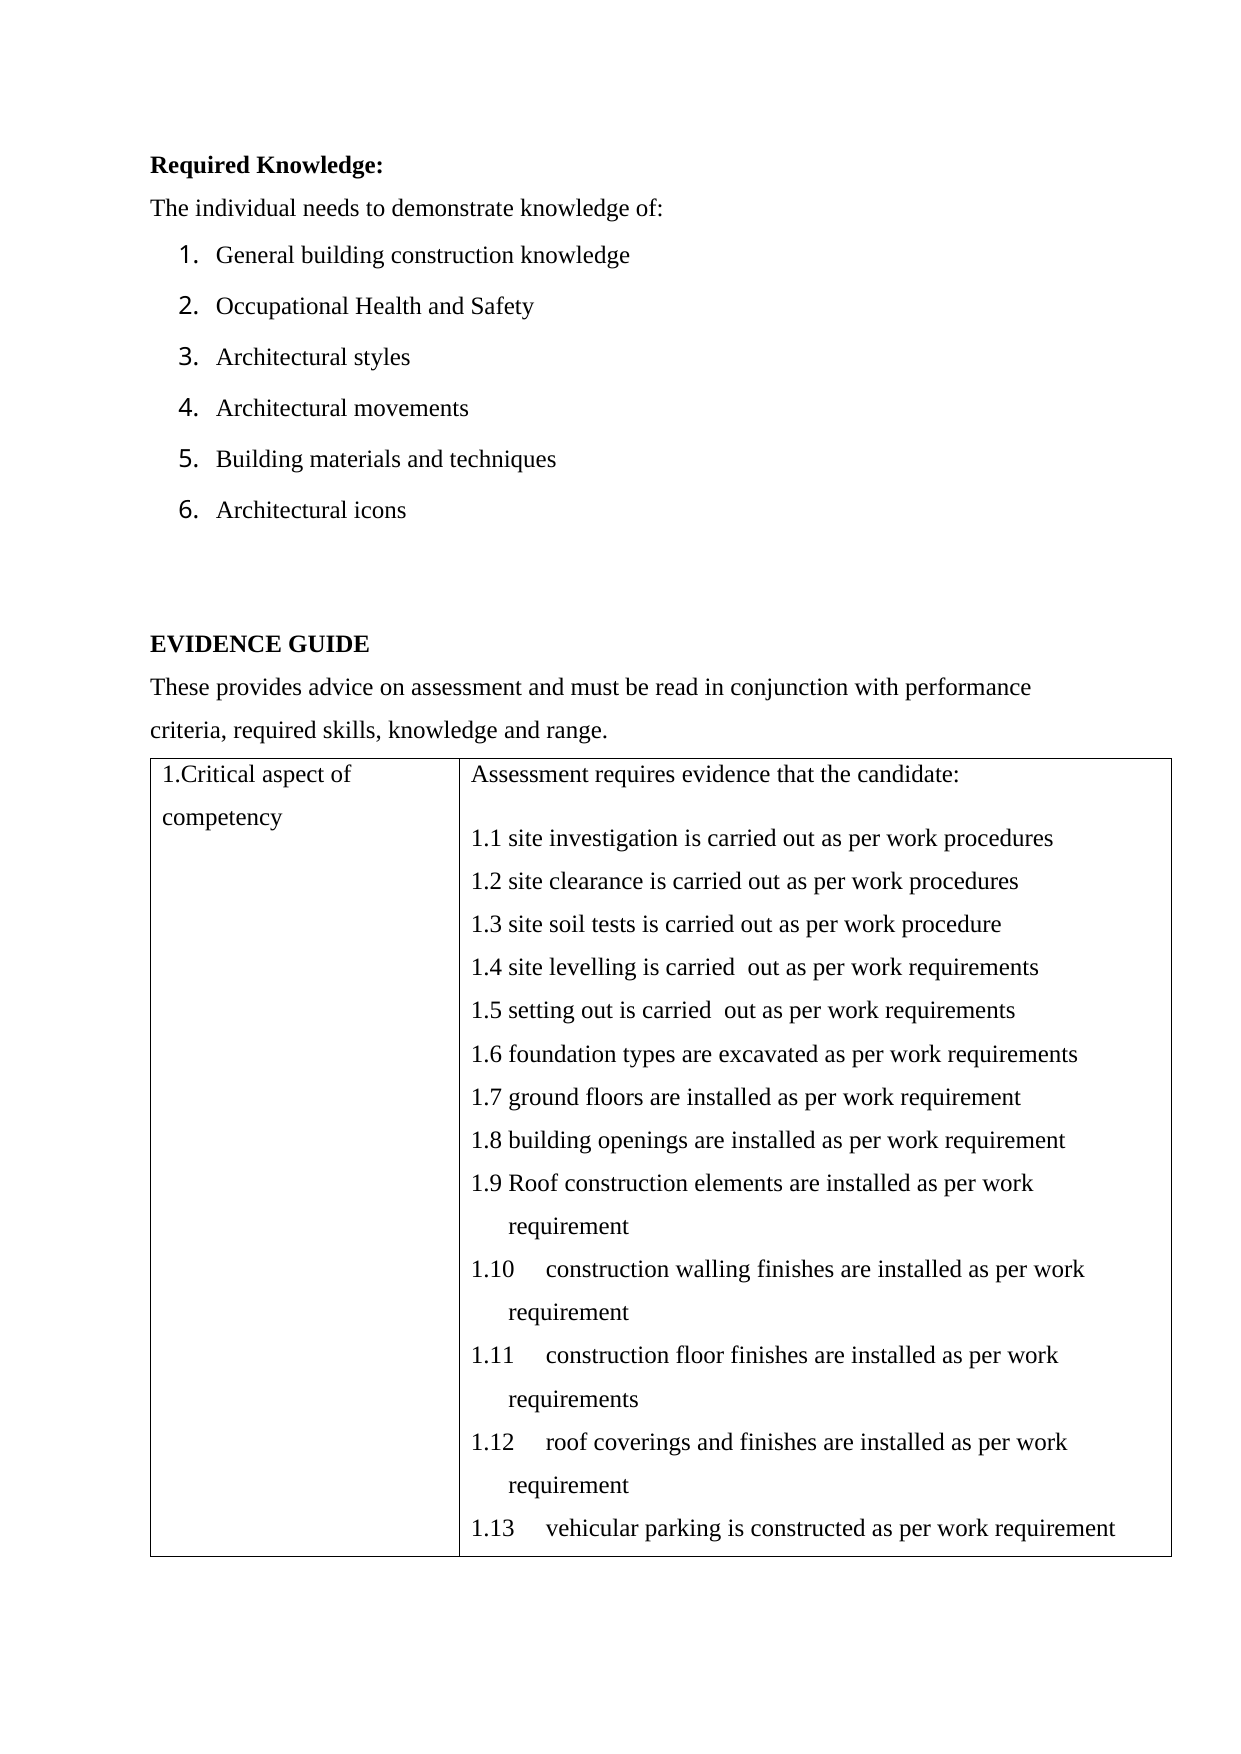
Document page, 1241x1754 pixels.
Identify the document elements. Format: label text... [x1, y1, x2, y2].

list General building construction knowledge [178, 236, 1090, 270]
list Architectural movements [178, 389, 1090, 423]
text The individual needs to demonstrate knowledge of: [150, 193, 1090, 222]
text Required Knowledge: [150, 150, 1090, 179]
text These provides advice on assessment and must be read in conjunction with performance criteria, required skills, knowledge and range. [150, 672, 1090, 744]
list Occupational Health and Safety [178, 287, 1090, 321]
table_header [460, 759, 1171, 1556]
text EVIDENCE GUIDE [150, 629, 1090, 657]
list Architectural icons [178, 491, 1090, 526]
list Building materials and techniques [178, 440, 1090, 474]
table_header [151, 759, 459, 1556]
list Architectural styles [178, 338, 1090, 372]
